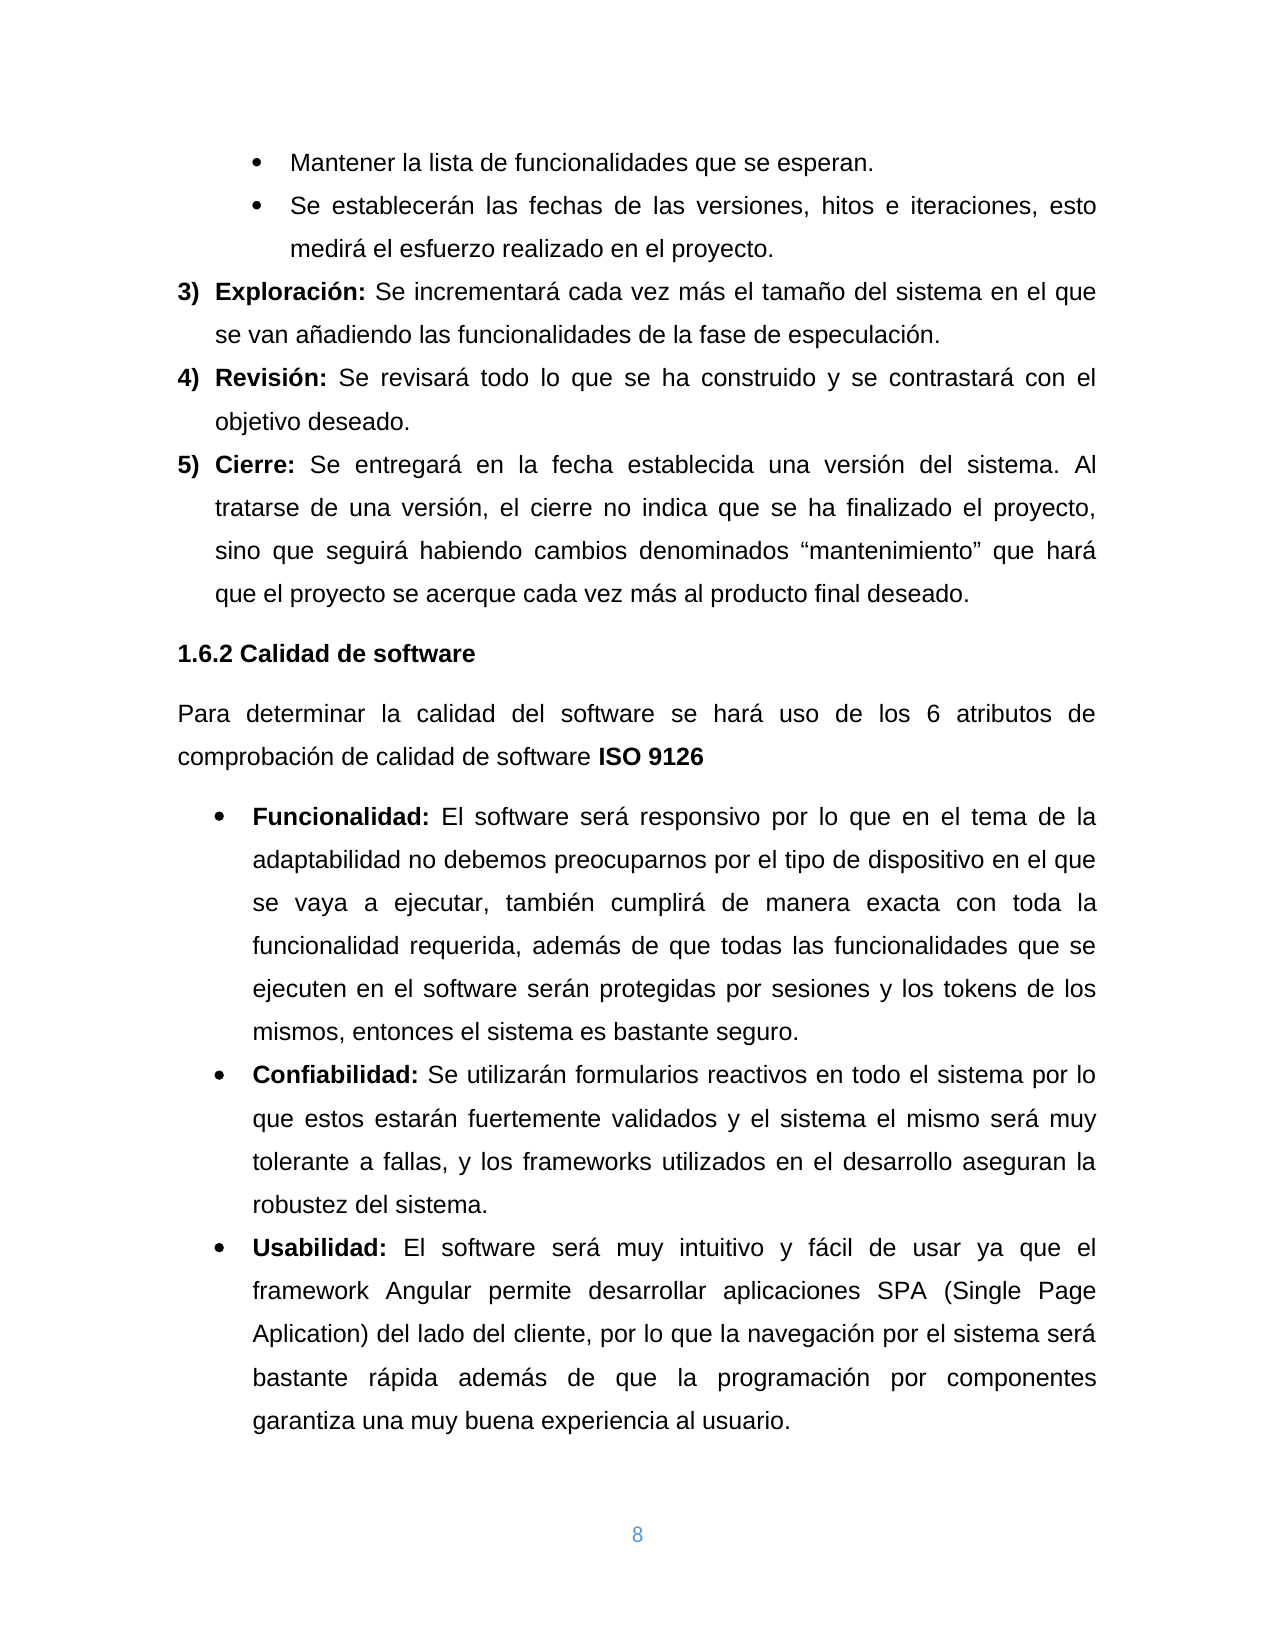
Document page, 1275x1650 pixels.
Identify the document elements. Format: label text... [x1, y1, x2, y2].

list Cierre: Se entregará en la fecha establecida una versión del sistema. Al tratarse de una versión, el cierre no indica que se ha finalizado el proyecto, sino que seguirá habiendo cambios denominados “mantenimiento” que hará que el proyecto se acerque cada vez más al producto final deseado. [177, 450, 1098, 608]
list Usabilidad: El software será muy intuitivo y fácil de usar ya que el framework Angular permite desarrollar aplicaciones SPA (Single Page Aplication) del lado del cliente, por lo que la navegación por el sistema será bastante rápida además de que la programación por componentes garantiza una muy buena experiencia al usuario. [215, 1233, 1098, 1434]
list Se establecerán las fechas de las versiones, hitos e iteraciones, esto medirá el esfuerzo realizado en el proyecto. [252, 191, 1098, 263]
list Mantener la lista de funcionalidades que se esperan. [252, 148, 1098, 176]
list Exploración: Se incrementará cada vez más el tamaño del sistema en el que se van añadiendo las funcionalidades de la fase de especulación. [177, 277, 1098, 349]
list Revisión: Se revisará todo lo que se ha construido y se contrastará con el objetivo deseado. [177, 363, 1098, 435]
text Para determinar la calidad del software se hará uso de los 6 atributos de comprobación de calidad de software ISO 9126 [177, 699, 1098, 771]
list Confiabilidad: Se utilizarán formularios reactivos en todo el sistema por lo que estos estarán fuertemente validados y el sistema el mismo será muy tolerante a fallas, y los frameworks utilizados en el desarrollo aseguran la robustez del sistema. [215, 1060, 1098, 1219]
list Funcionalidad: El software será responsivo por lo que en el tema de la adaptabilidad no debemos preocuparnos por el tipo de dispositivo en el que se vaya a ejecutar, también cumplirá de manera exacta con toda la funcionalidad requerida, además de que todas las funcionalidades que se ejecuten en el software serán protegidas por sesiones y los tokens de los mismos, entonces el sistema es bastante seguro. [215, 802, 1098, 1046]
text 1.6.2 Calidad de software [177, 639, 1098, 668]
